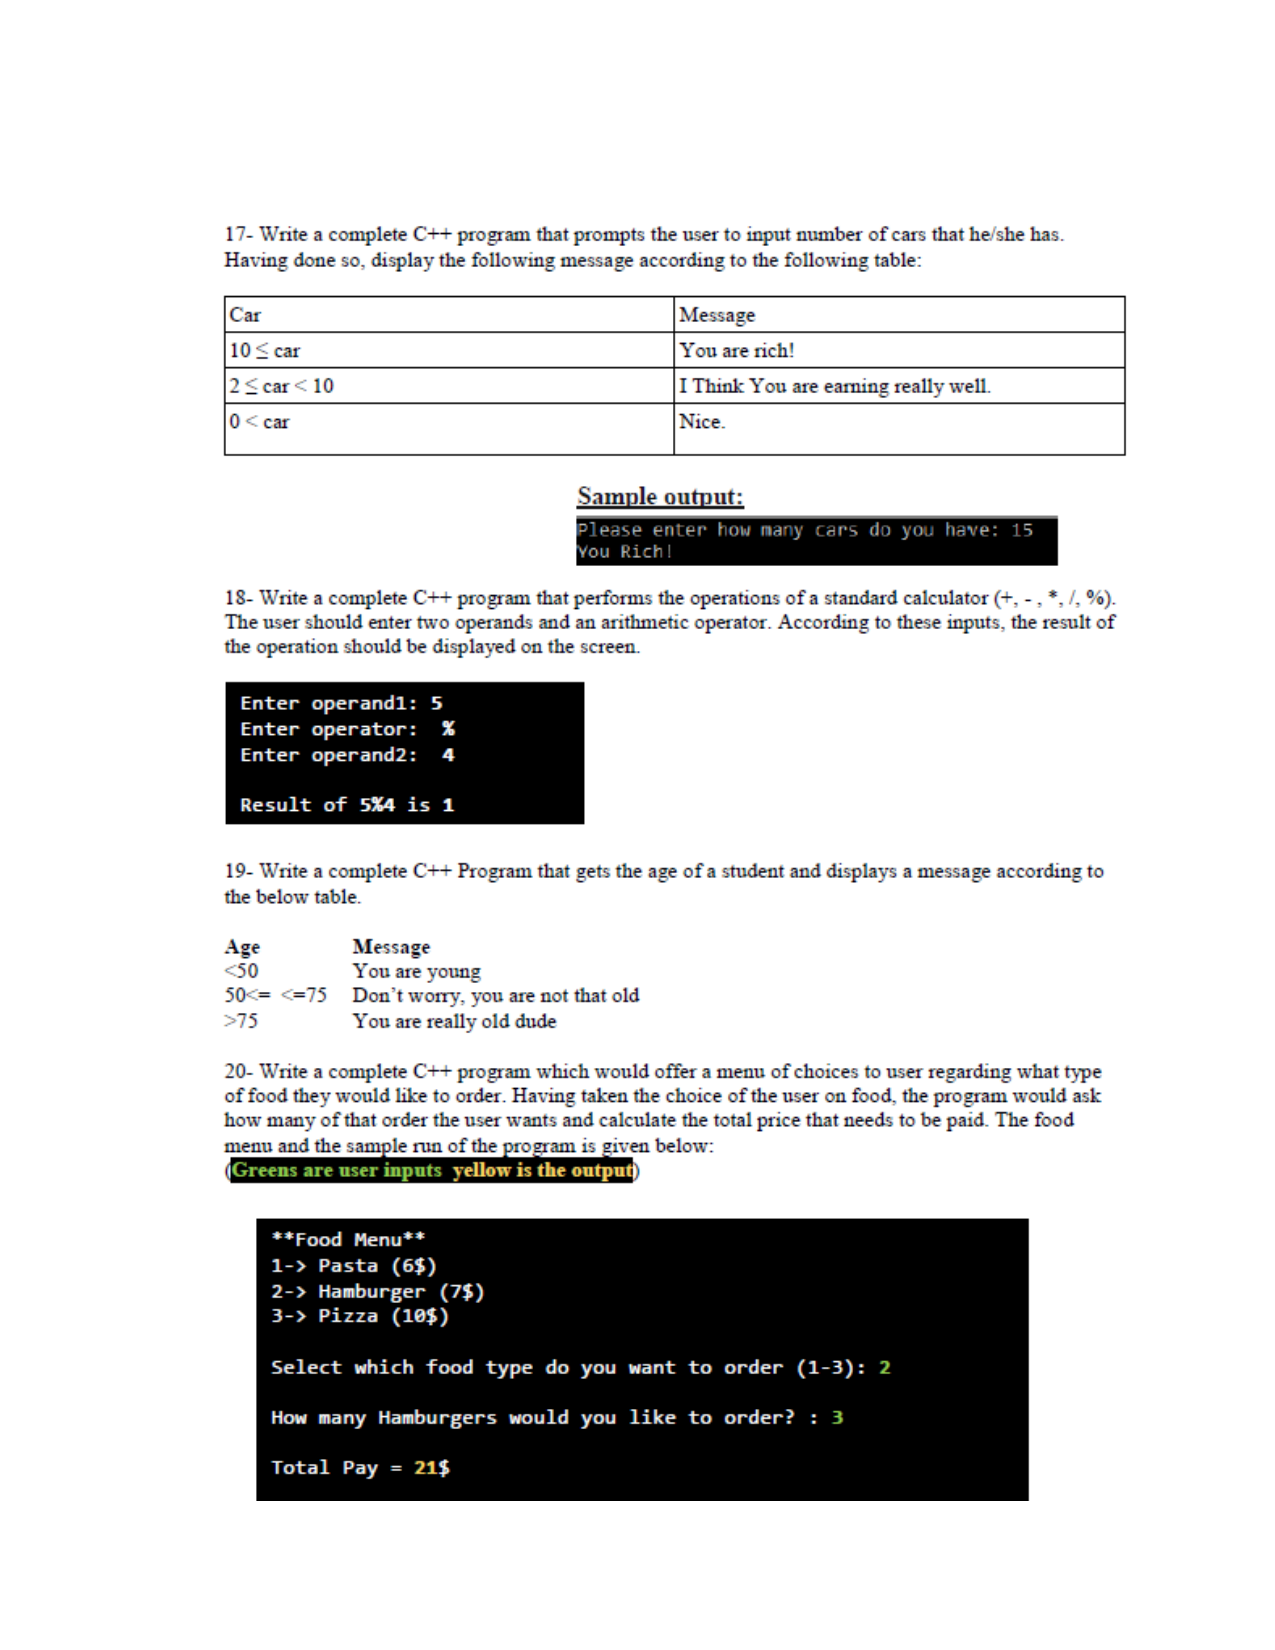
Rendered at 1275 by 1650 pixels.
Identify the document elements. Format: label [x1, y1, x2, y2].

picture [150, 150, 1193, 1501]
